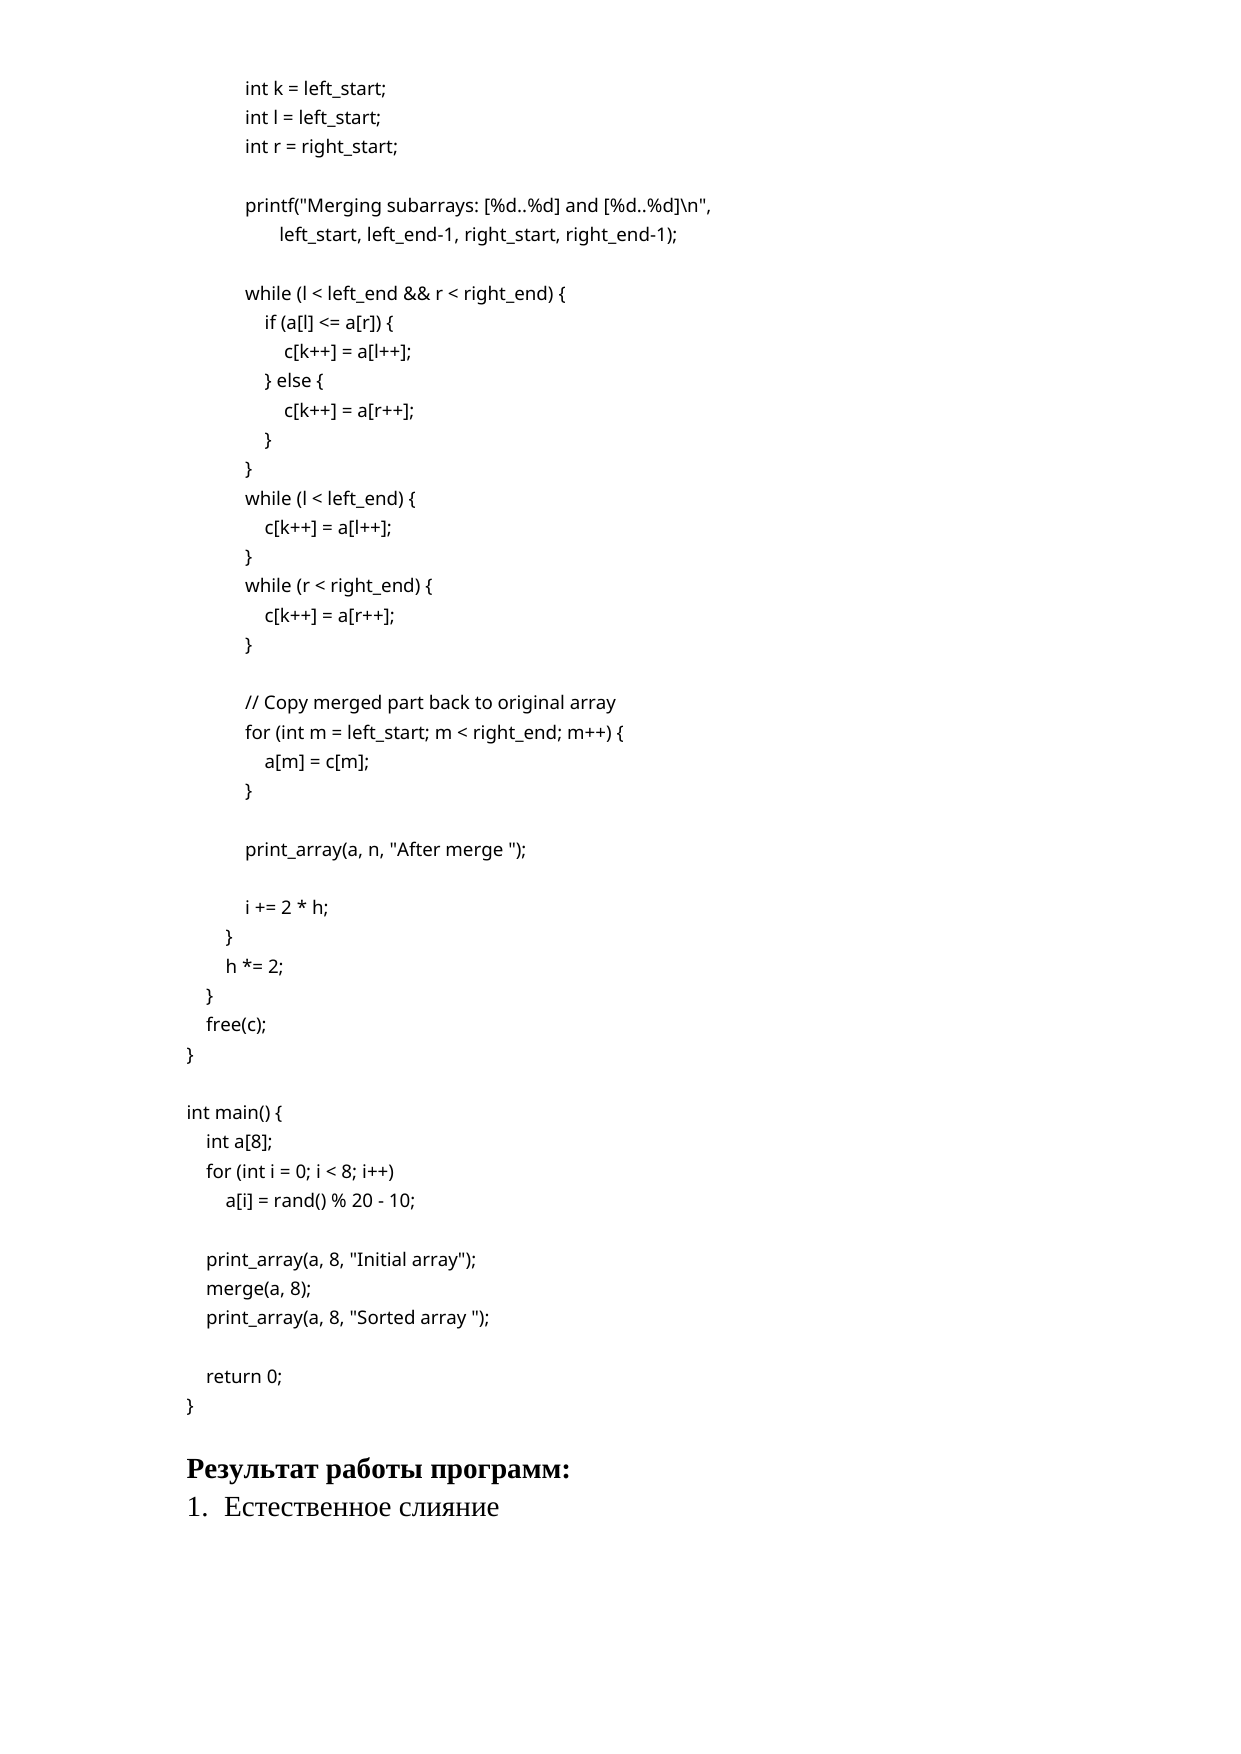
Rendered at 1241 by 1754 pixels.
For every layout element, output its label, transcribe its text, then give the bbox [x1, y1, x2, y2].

list a[i] = rand() % 20 - 10; [186, 1187, 1165, 1213]
list } [186, 1392, 1165, 1418]
list print_array(a, 8, "Initial array"); [186, 1246, 1165, 1271]
list print_array(a, 8, "Sorted array "); [186, 1304, 1165, 1330]
list Результат работы программ: [186, 1451, 1165, 1484]
list } [186, 543, 1165, 569]
list free(c); [186, 1012, 1165, 1037]
list a[m] = c[m]; [186, 748, 1165, 774]
list while (r < right_end) { [186, 573, 1165, 598]
list } else { [186, 368, 1165, 393]
list } [186, 982, 1165, 1008]
list } [186, 777, 1165, 803]
list // Copy merged part back to original array [186, 690, 1165, 715]
list if (a[l] <= a[r]) { [186, 309, 1165, 335]
list } [186, 426, 1165, 452]
list merge(a, 8); [186, 1275, 1165, 1301]
list c[k++] = a[r++]; [186, 397, 1165, 422]
list i += 2 * h; [186, 894, 1165, 920]
list while (l < left_end && r < right_end) { [186, 280, 1165, 305]
list c[k++] = a[l++]; [186, 514, 1165, 539]
list for (int i = 0; i < 8; i++) [186, 1158, 1165, 1183]
list int a[8]; [186, 1129, 1165, 1154]
list } [186, 924, 1165, 949]
list int main() { [186, 1099, 1165, 1125]
list int r = right_start; [186, 133, 1165, 159]
list } [186, 456, 1165, 481]
list printf("Merging subarrays: [%d..%d] and [%d..%d]\n", [186, 192, 1165, 218]
list left_start, left_end-1, right_start, right_end-1); [186, 221, 1165, 247]
list int l = left_start; [186, 104, 1165, 130]
list for (int m = left_start; m < right_end; m++) { [186, 719, 1165, 744]
list while (l < left_end) { [186, 485, 1165, 510]
list h *= 2; [186, 953, 1165, 979]
list c[k++] = a[l++]; [186, 338, 1165, 364]
list c[k++] = a[r++]; [186, 602, 1165, 627]
list Естественное слияние [186, 1489, 1165, 1523]
list int k = left_start; [186, 75, 1165, 101]
list } [186, 631, 1165, 657]
list return 0; [186, 1363, 1165, 1388]
list } [186, 1041, 1165, 1066]
list print_array(a, n, "After merge "); [186, 836, 1165, 862]
